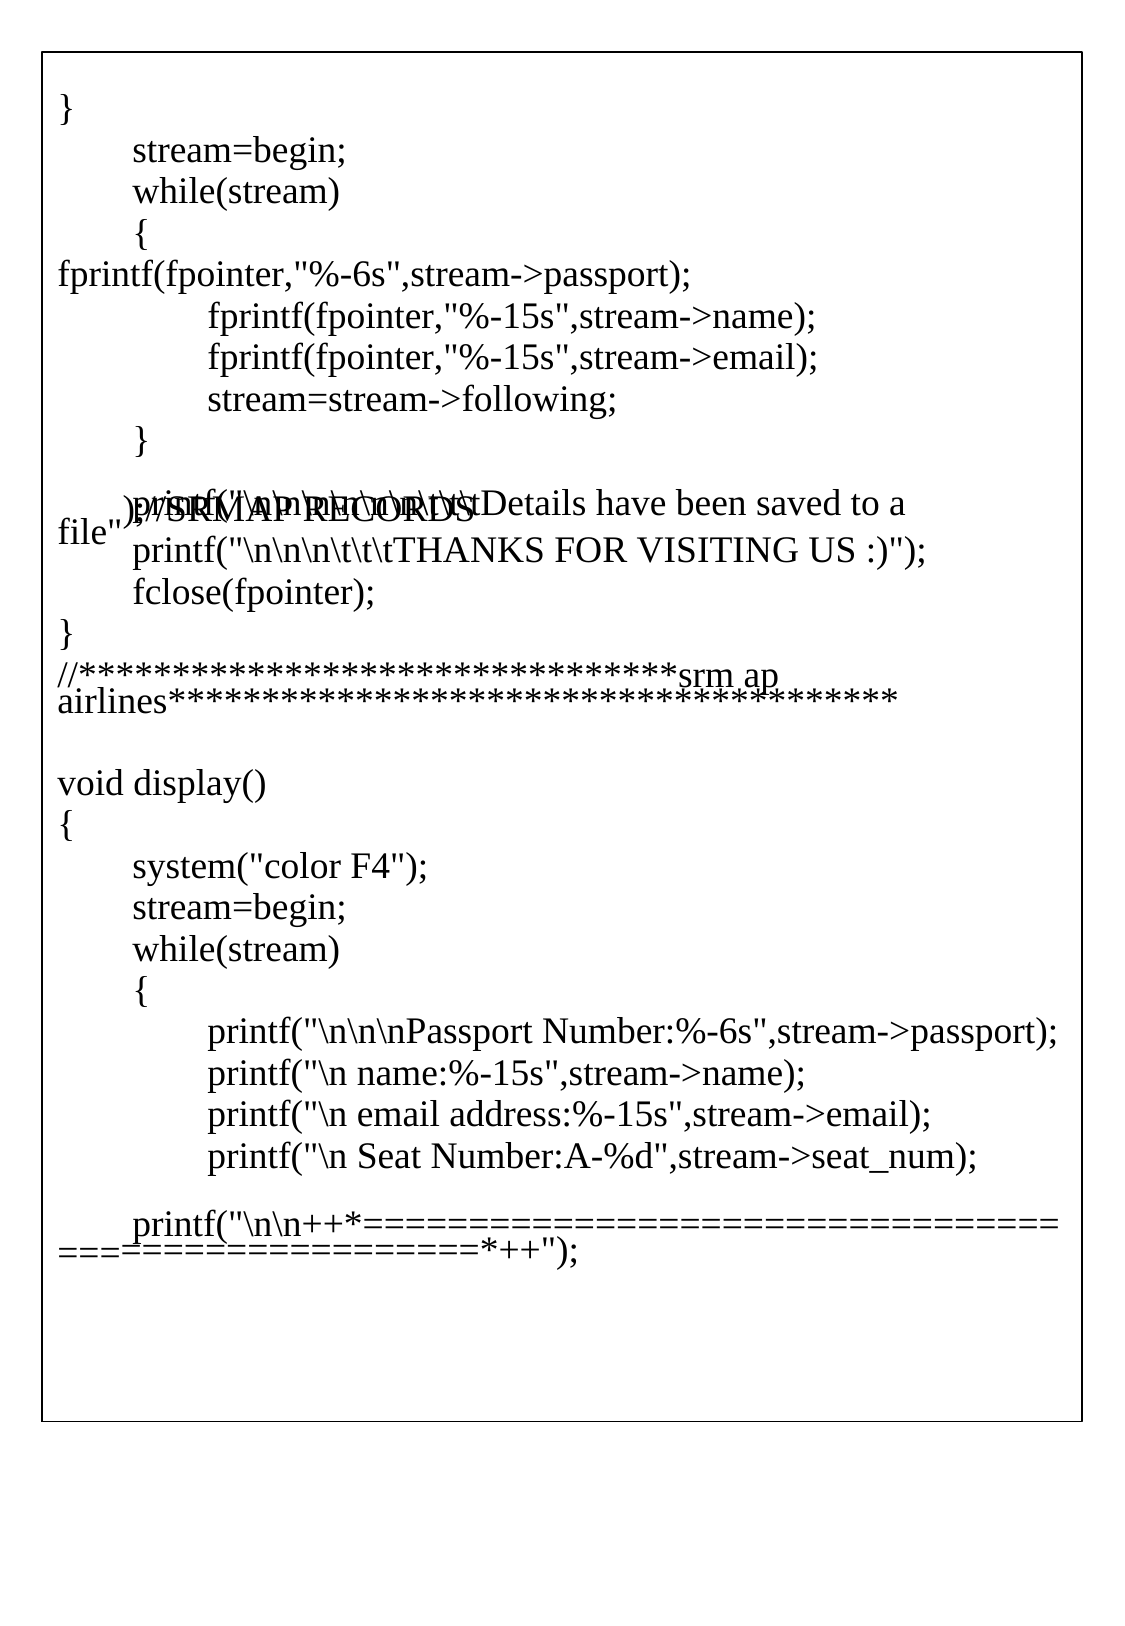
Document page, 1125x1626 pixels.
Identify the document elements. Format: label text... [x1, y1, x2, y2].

text } [57, 88, 1061, 129]
text } [132, 419, 1061, 461]
text void display() { [57, 762, 276, 845]
text printf("\n email address:%-15s",stream->email); printf("\n Seat Number:A-%d",stream->seat_num); [207, 1093, 987, 1176]
text system("color F4"); stream=begin; while(stream) [132, 845, 437, 969]
text } [57, 612, 1061, 654]
text fprintf(fpointer,"%-6s",stream->passport); fprintf(fpointer,"%-15s",stream->name); fprintf(fpointer,"%-15s",stream->email); stream=stream->following; [57, 253, 828, 419]
text stream=begin; while(stream) { [132, 129, 356, 253]
text airlines*************************************** [57, 679, 1061, 722]
text { [132, 969, 1061, 1011]
text === printf("\n\n++*================================= [57, 1201, 1061, 1273]
text printf("\n\n\nPassport Number:%-6s",stream->passport); printf("\n name:%-15s",stream->name); [207, 1011, 1061, 1093]
text file" printf("\n\n\n\n\n\n\t\t\tDetails have been saved to a printf("\n\n\n\t\t\tTHANKS FOR VISITING US :)"); fclose(fpointer); [57, 461, 936, 612]
